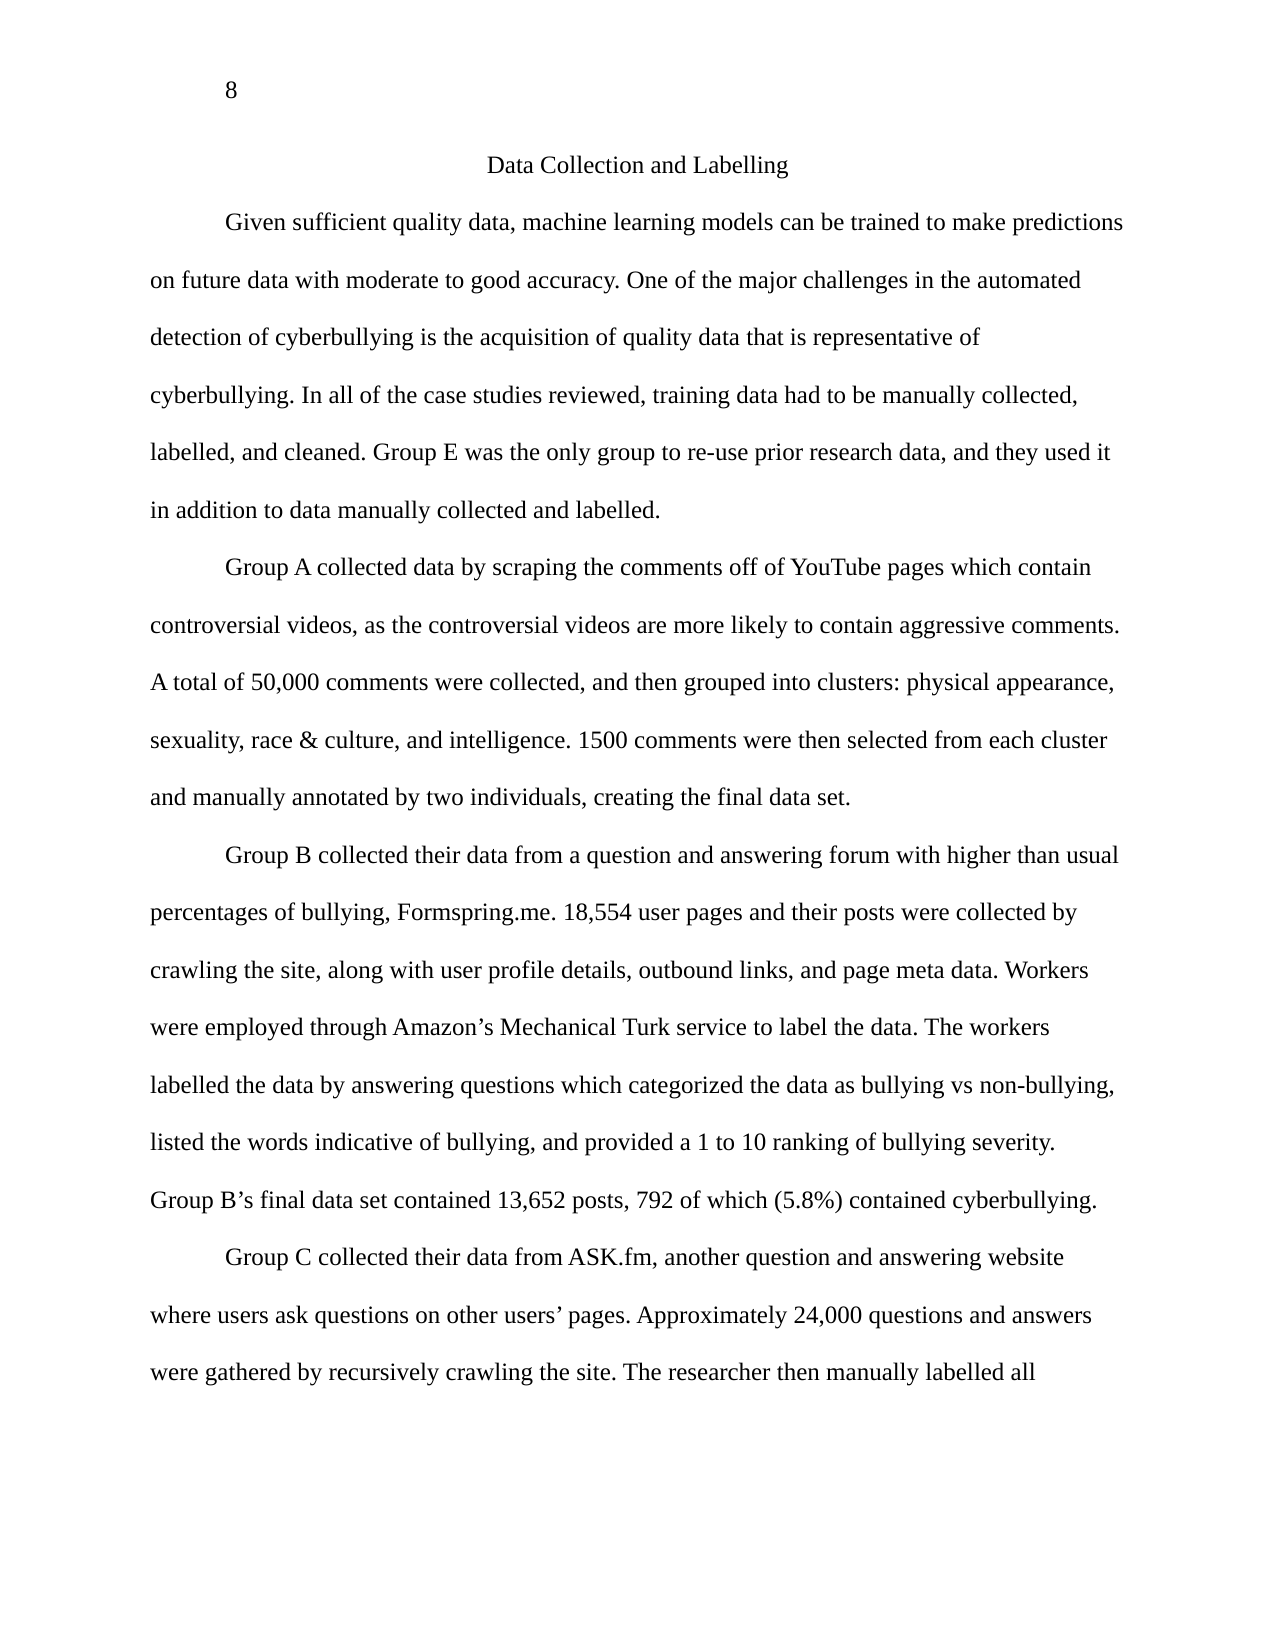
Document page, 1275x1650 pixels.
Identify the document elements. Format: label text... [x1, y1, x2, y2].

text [150, 1242, 1125, 1386]
text Given sufficient quality data, machine learning models can be trained to make predictions on future data with moderate to good accuracy. One of the major challenges in the automated detection of cyberbullying is the acquisition of quality data that is representative of cyberbullying. In all of the case studies reviewed, training data had to be manually collected, labelled, and cleaned. Group E was the only group to re-use prior research data, and they used it in addition to data manually collected and labelled. [150, 207, 1125, 524]
title Data Collection and Labelling [150, 150, 1125, 179]
text Group A collected data by scraping the comments off of YouTube pages which contain controversial videos, as the controversial videos are more likely to contain aggressive comments. A total of 50,000 comments were collected, and then grouped into clusters: physical appearance, sexuality, race & culture, and intelligence. 1500 comments were then selected from each cluster and manually annotated by two individuals, creating the final data set. [150, 552, 1125, 811]
text Group B collected their data from a question and answering forum with higher than usual percentages of bullying, Formspring.me. 18,554 user pages and their posts were collected by crawling the site, along with user profile details, outbound links, and page meta data. Workers were employed through Amazon’s Mechanical Turk service to label the data. The workers labelled the data by answering questions which categorized the data as bullying vs non-bullying, listed the words indicative of bullying, and provided a 1 to 10 ranking of bullying severity. Group B’s final data set contained 13,652 posts, 792 of which (5.8%) contained cyberbullying. [150, 840, 1125, 1214]
